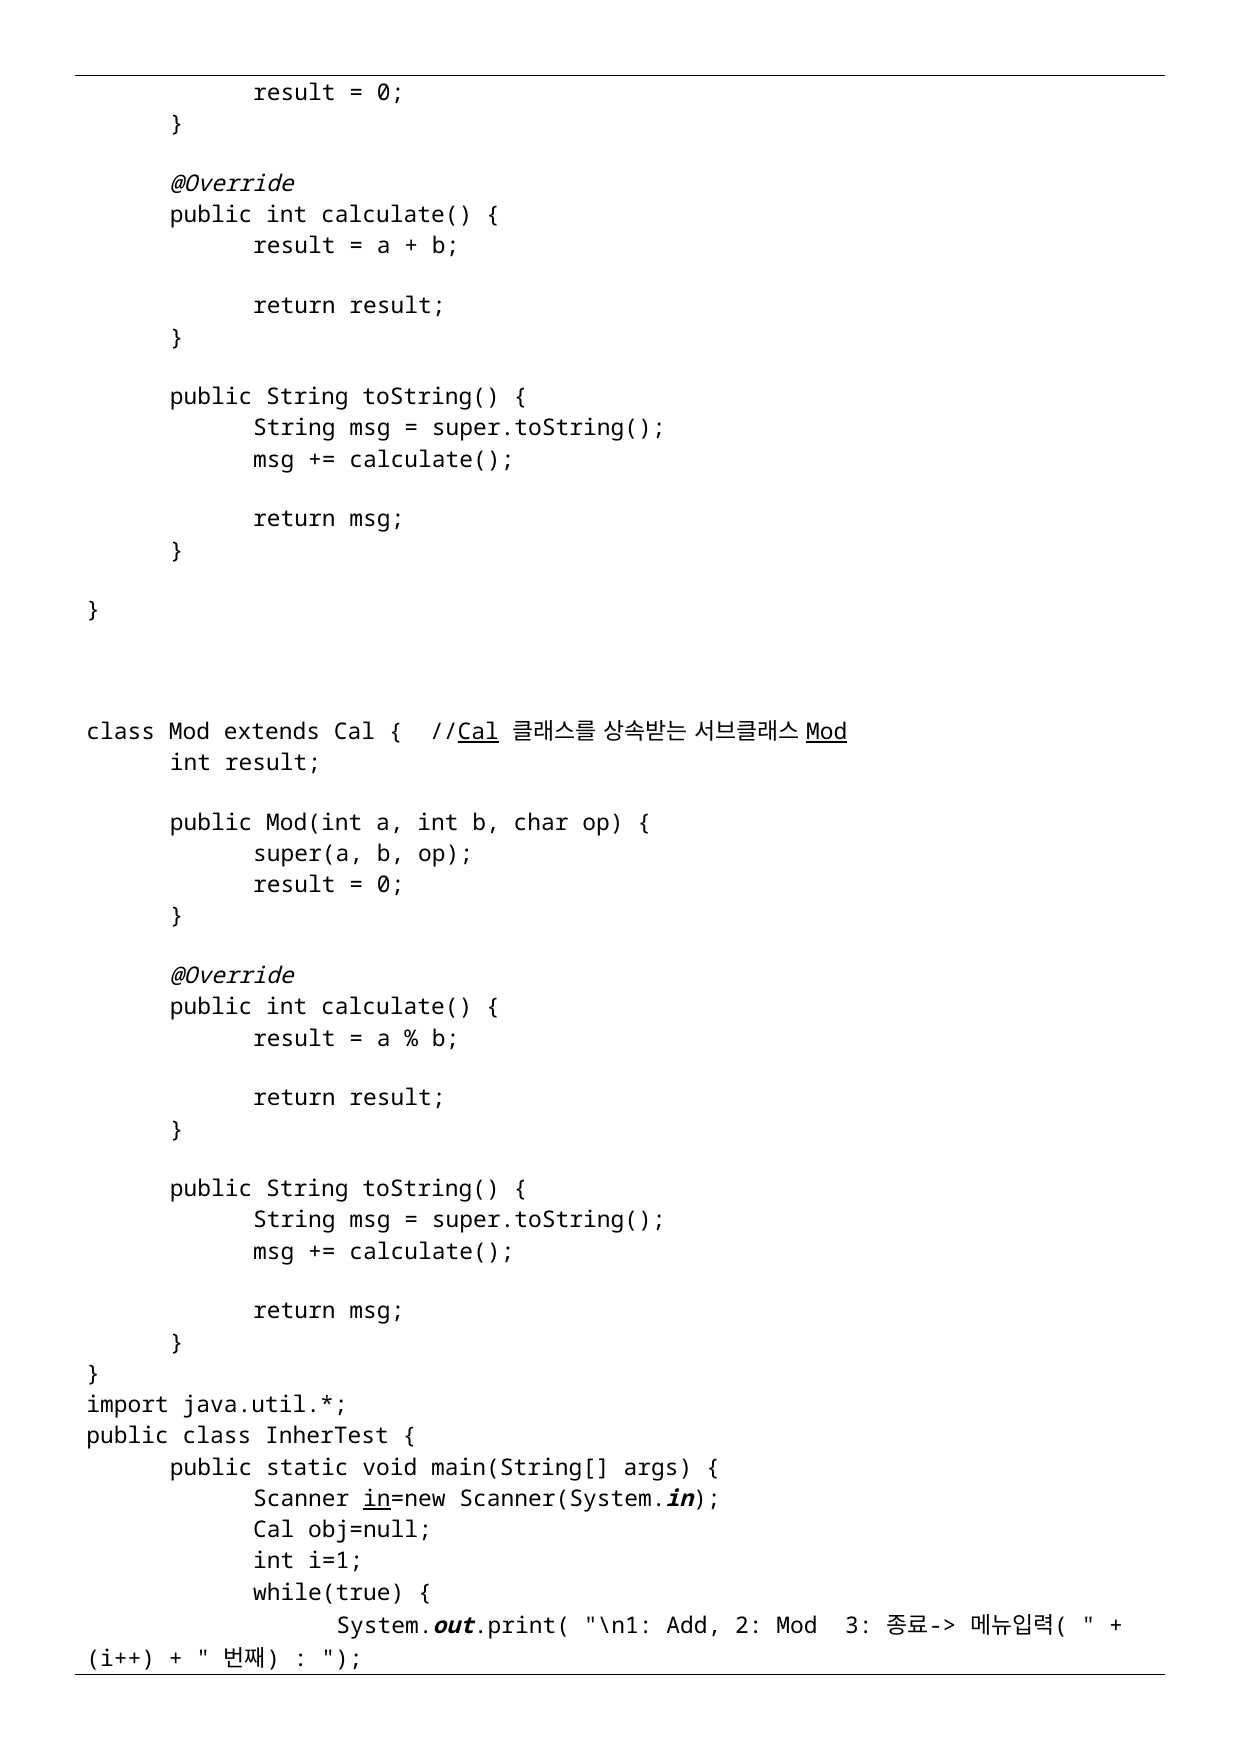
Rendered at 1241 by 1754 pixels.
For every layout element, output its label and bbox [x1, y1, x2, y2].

table_header [75, 76, 1165, 1673]
